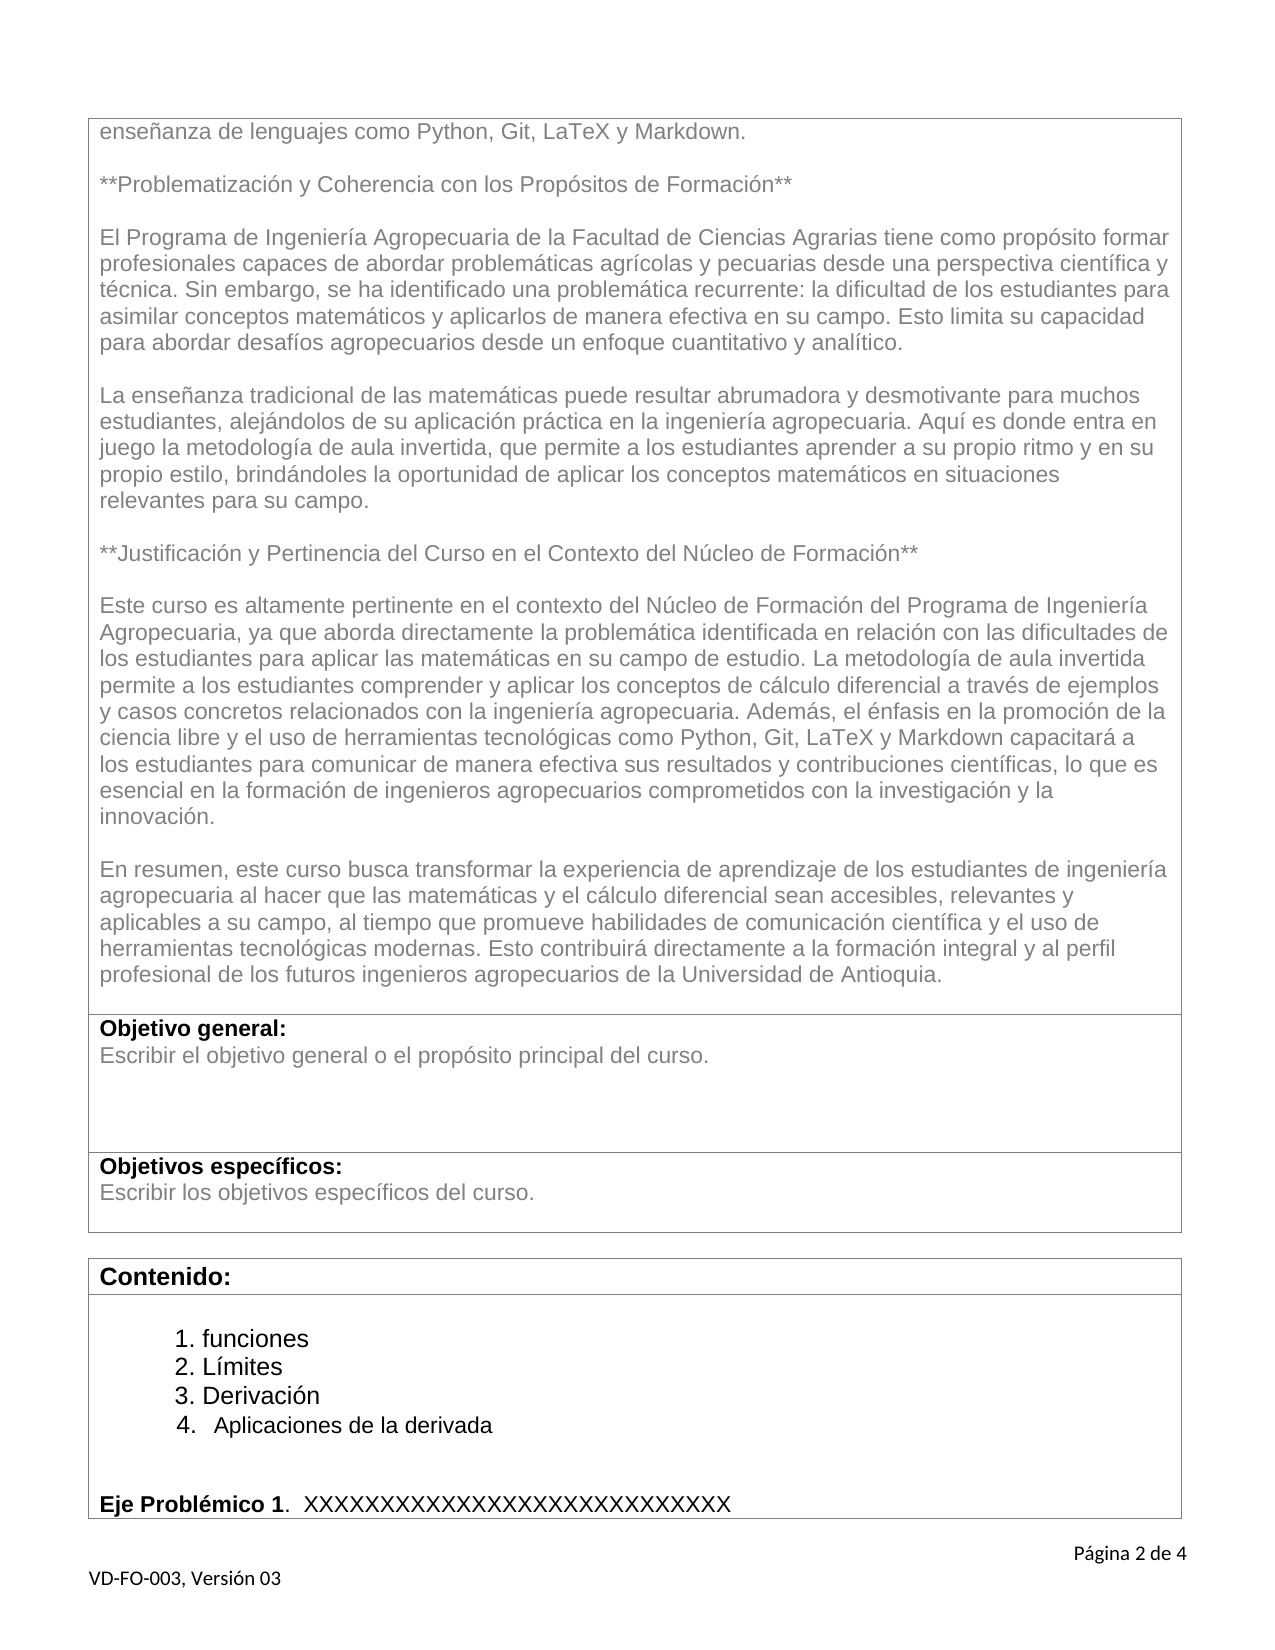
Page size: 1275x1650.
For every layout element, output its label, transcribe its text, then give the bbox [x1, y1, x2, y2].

table_header Contenido: [89, 1259, 1181, 1294]
table_cell Objetivo general: Escribir el objetivo general o el propósito principal del curso. [89, 1015, 1181, 1152]
table_cell Objetivos específicos: Escribir los objetivos específicos del curso. [89, 1153, 1181, 1232]
